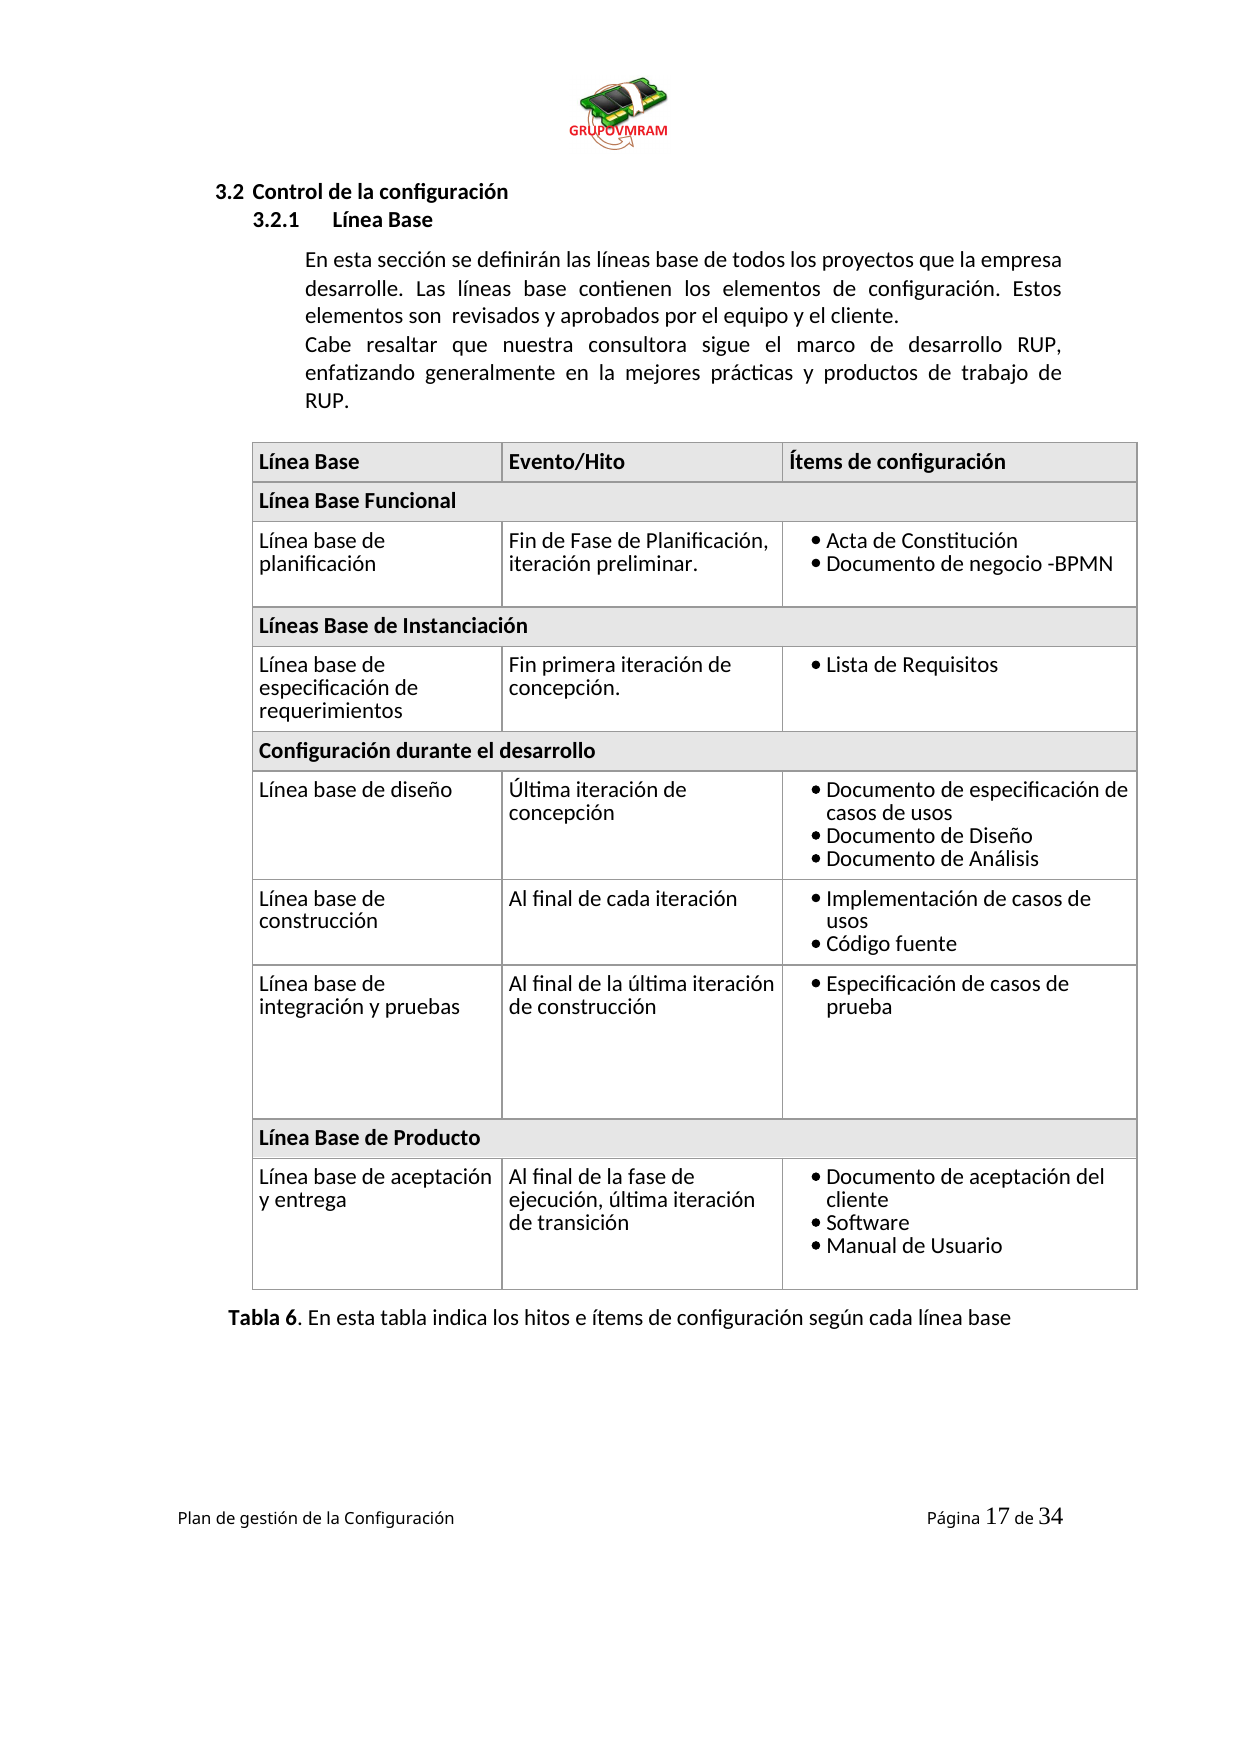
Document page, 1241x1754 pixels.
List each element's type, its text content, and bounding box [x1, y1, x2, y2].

picture [569, 75, 671, 154]
text Tabla 6. En esta tabla indica los hitos e ítems de configuración según cada línea base [177, 1303, 1063, 1331]
subtitle 3.2.1 Línea Base [252, 205, 1063, 233]
table_cell Acta de Constitución Documento de negocio -BPMN [783, 522, 1136, 606]
table_cell Lista de Requisitos [783, 647, 1136, 731]
table_cell Línea base de construcción [253, 880, 501, 964]
table_cell Al final de la fase de ejecución, última iteración de transición [503, 1159, 782, 1288]
table_cell Línea base de integración y pruebas [253, 966, 501, 1118]
table_cell Última iteración de concepción [503, 772, 782, 878]
table_cell Línea Base Funcional [253, 483, 1136, 521]
text Cabe resaltar que nuestra consultora sigue el marco de desarrollo RUP, enfatizando generalmente en la mejores prácticas y productos de trabajo de RUP. [305, 330, 1063, 414]
table_cell Al final de cada iteración [503, 880, 782, 964]
table_cell Línea base de especificación de requerimientos [253, 647, 501, 731]
table_cell Línea Base de Producto [253, 1120, 1136, 1157]
table_header Línea Base [253, 443, 501, 481]
table_cell Fin primera iteración de concepción. [503, 647, 782, 731]
subtitle 3.2 Control de la configuración [215, 177, 1063, 205]
table_cell Línea base de diseño [253, 772, 501, 878]
table_cell Línea base de planificación [253, 522, 501, 606]
table_cell Documento de aceptación del cliente Software Manual de Usuario [783, 1159, 1136, 1288]
table_cell Implementación de casos de usos Código fuente [783, 880, 1136, 964]
table_cell Al final de la última iteración de construcción [503, 966, 782, 1118]
table_header Ítems de configuración [783, 443, 1136, 481]
table_cell Líneas Base de Instanciación [253, 608, 1136, 646]
table_cell Fin de Fase de Planificación, iteración preliminar. [503, 522, 782, 606]
table_cell Línea base de aceptación y entrega [253, 1159, 501, 1288]
table_header Evento/Hito [503, 443, 782, 481]
table_cell Documento de especificación de casos de usos Documento de Diseño Documento de Análisis [783, 772, 1136, 878]
table_cell Especificación de casos de prueba [783, 966, 1136, 1118]
table_cell Configuración durante el desarrollo [253, 732, 1136, 770]
